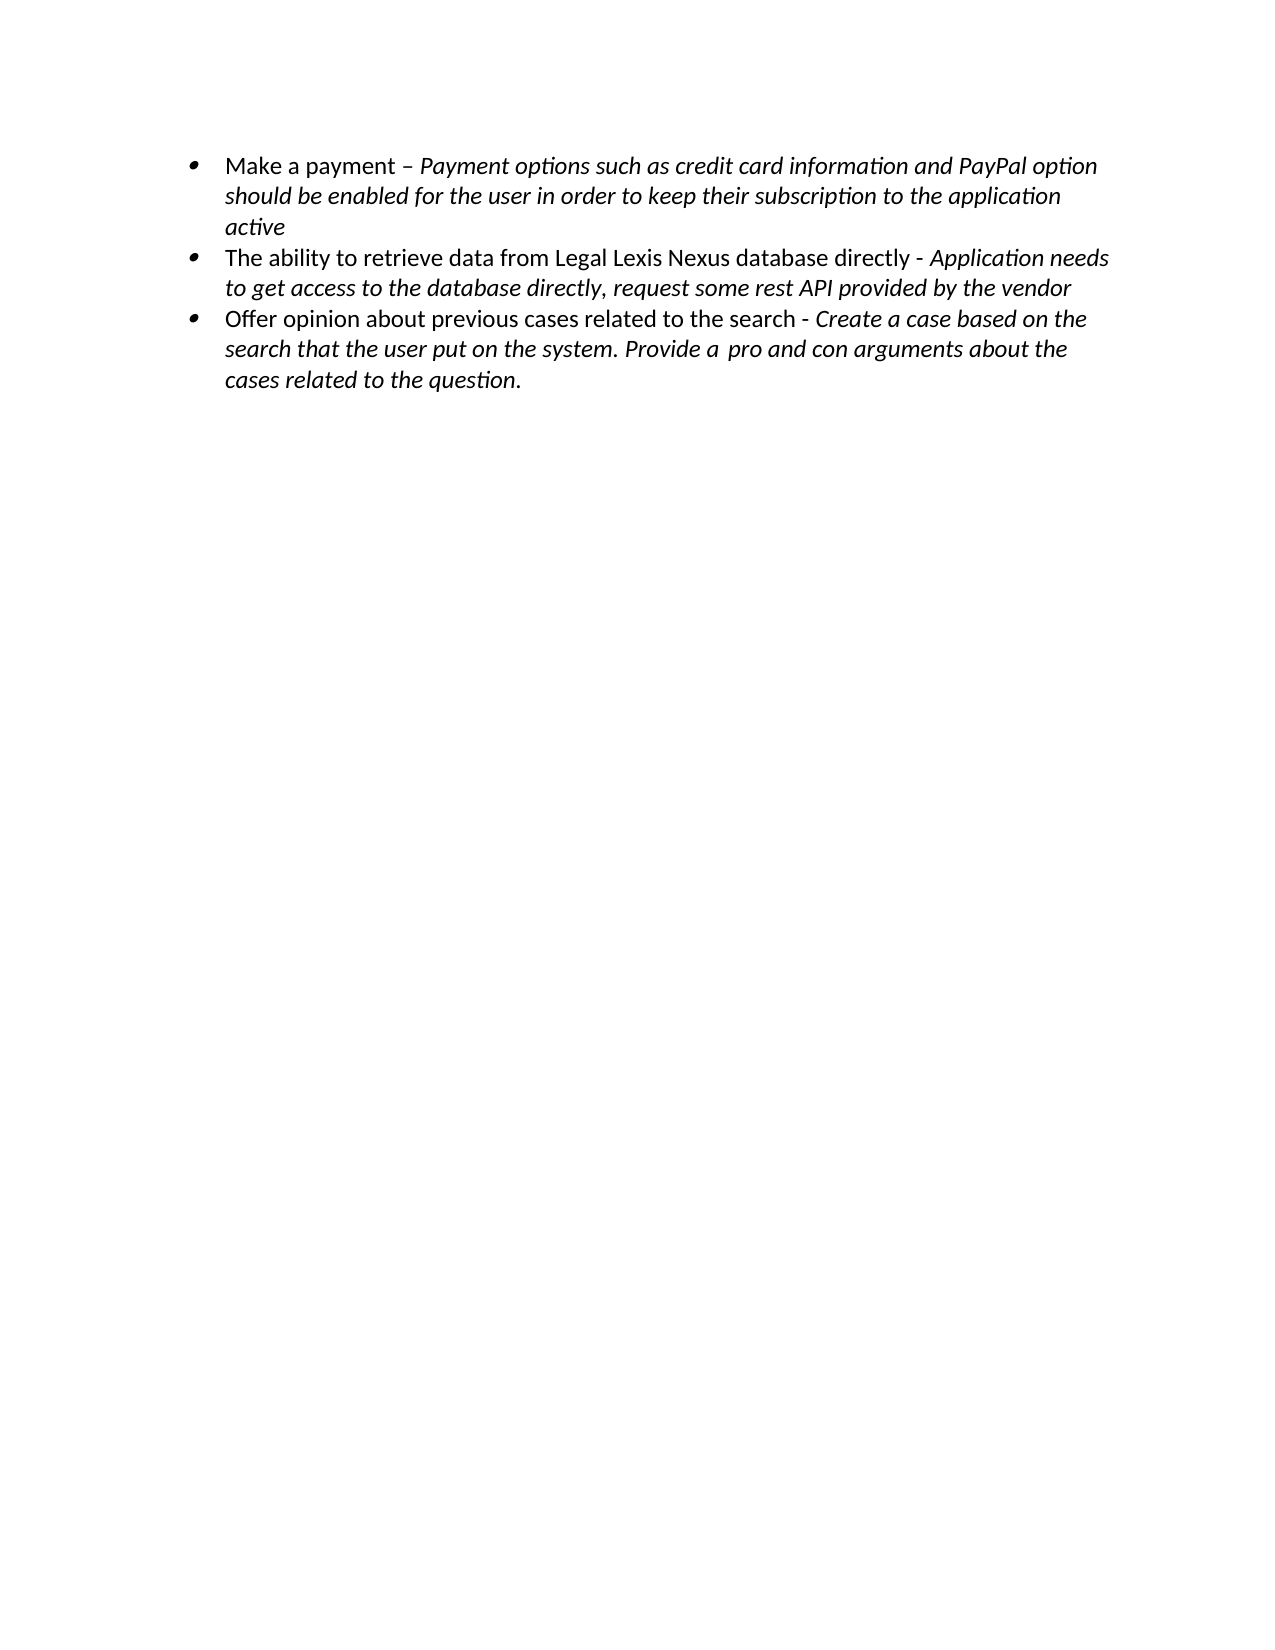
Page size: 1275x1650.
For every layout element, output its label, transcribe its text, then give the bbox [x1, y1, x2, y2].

list Make a payment – Payment options such as credit card information and PayPal option should be enabled for the user in order to keep their subscription to the application active [187, 150, 1125, 242]
list Offer opinion about previous cases related to the search - Create a case based on the search that the user put on the system. Provide a pro and con arguments about the cases related to the question. [187, 303, 1125, 395]
list The ability to retrieve data from Legal Lexis Nexus database directly - Application needs to get access to the database directly, request some rest API provided by the vendor [187, 242, 1125, 303]
